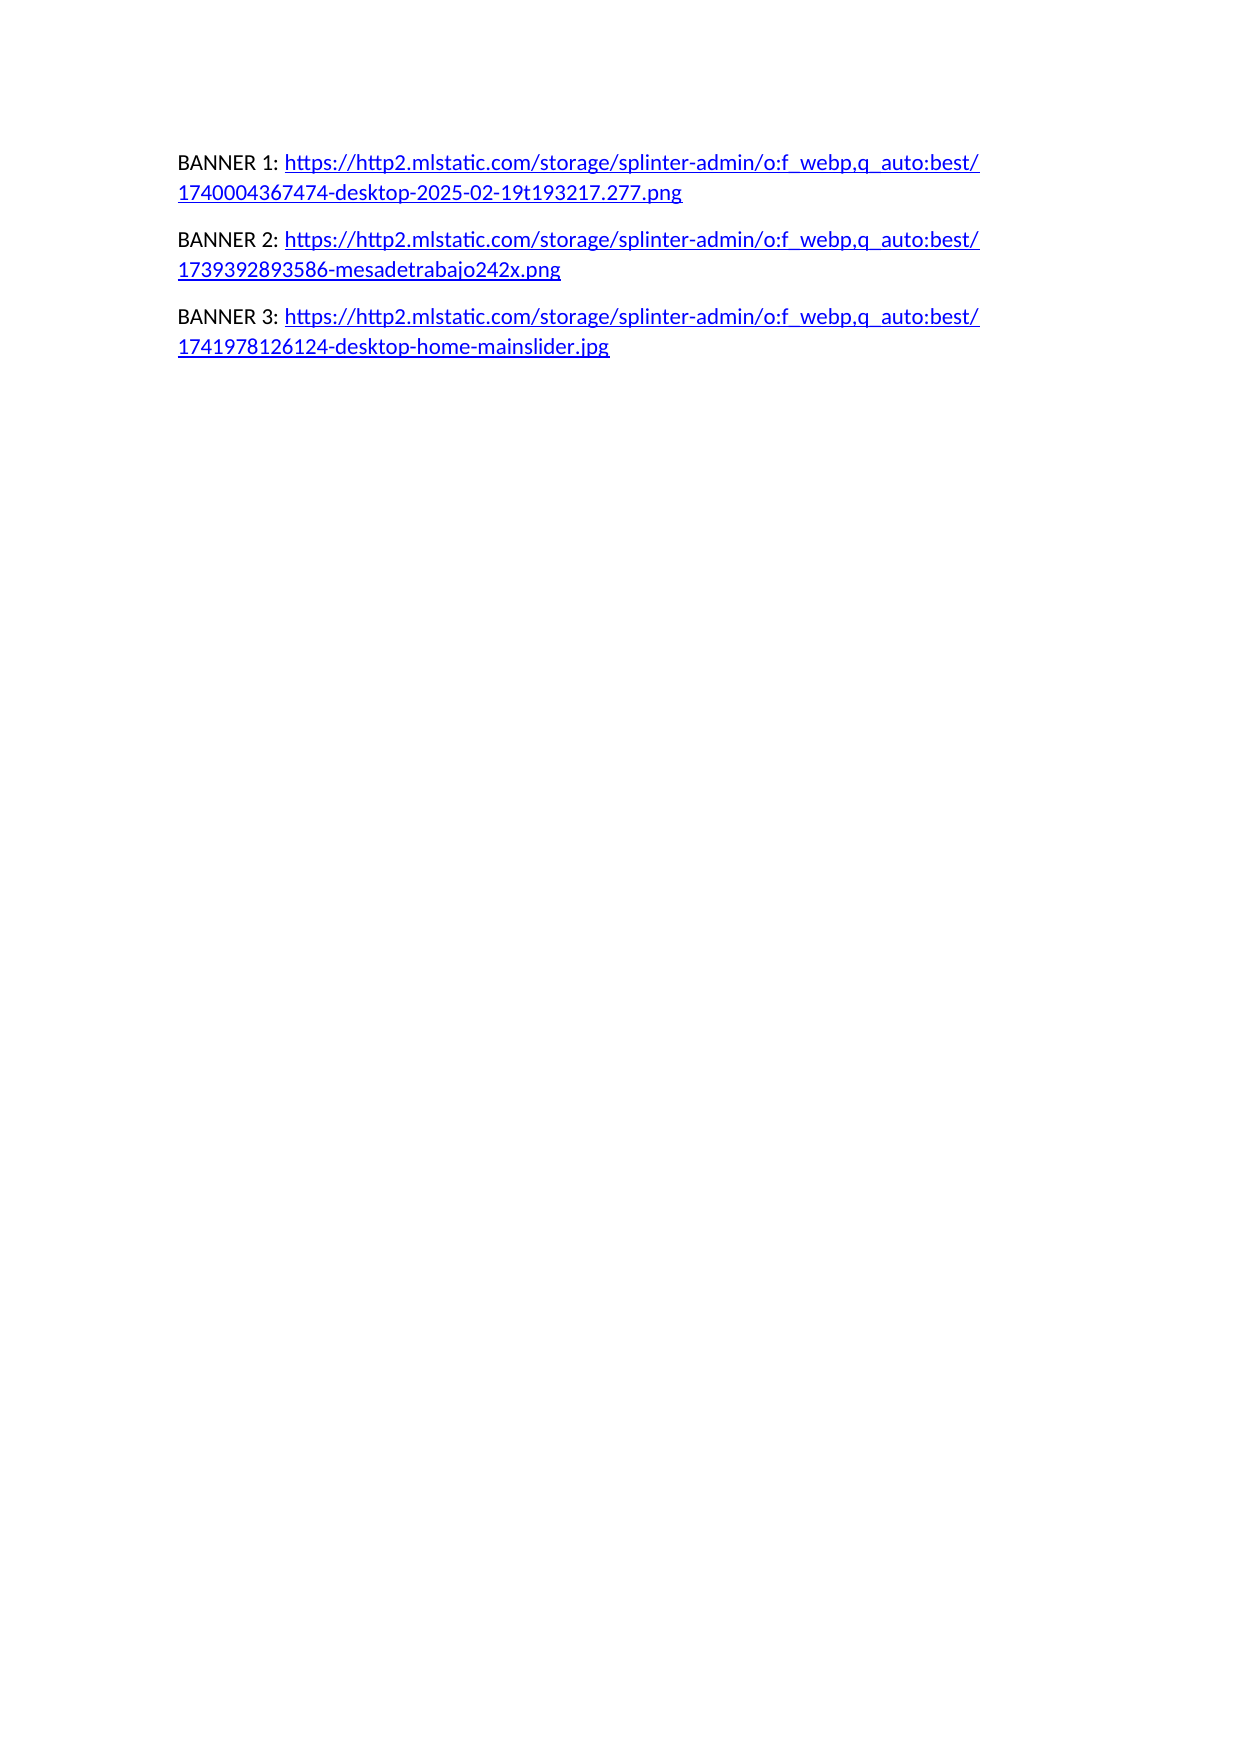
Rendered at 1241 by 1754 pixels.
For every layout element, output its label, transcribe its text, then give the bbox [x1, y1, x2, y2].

text BANNER 3: https://http2.mlstatic.com/storage/splinter-admin/o:f_webp,q_auto:best/1741978126124-desktop-home-mainslider.jpg [177, 302, 1063, 360]
text BANNER 1: https://http2.mlstatic.com/storage/splinter-admin/o:f_webp,q_auto:best/1740004367474-desktop-2025-02-19t193217.277.png [177, 148, 1063, 206]
text BANNER 2: https://http2.mlstatic.com/storage/splinter-admin/o:f_webp,q_auto:best/1739392893586-mesadetrabajo242x.png [177, 225, 1063, 283]
